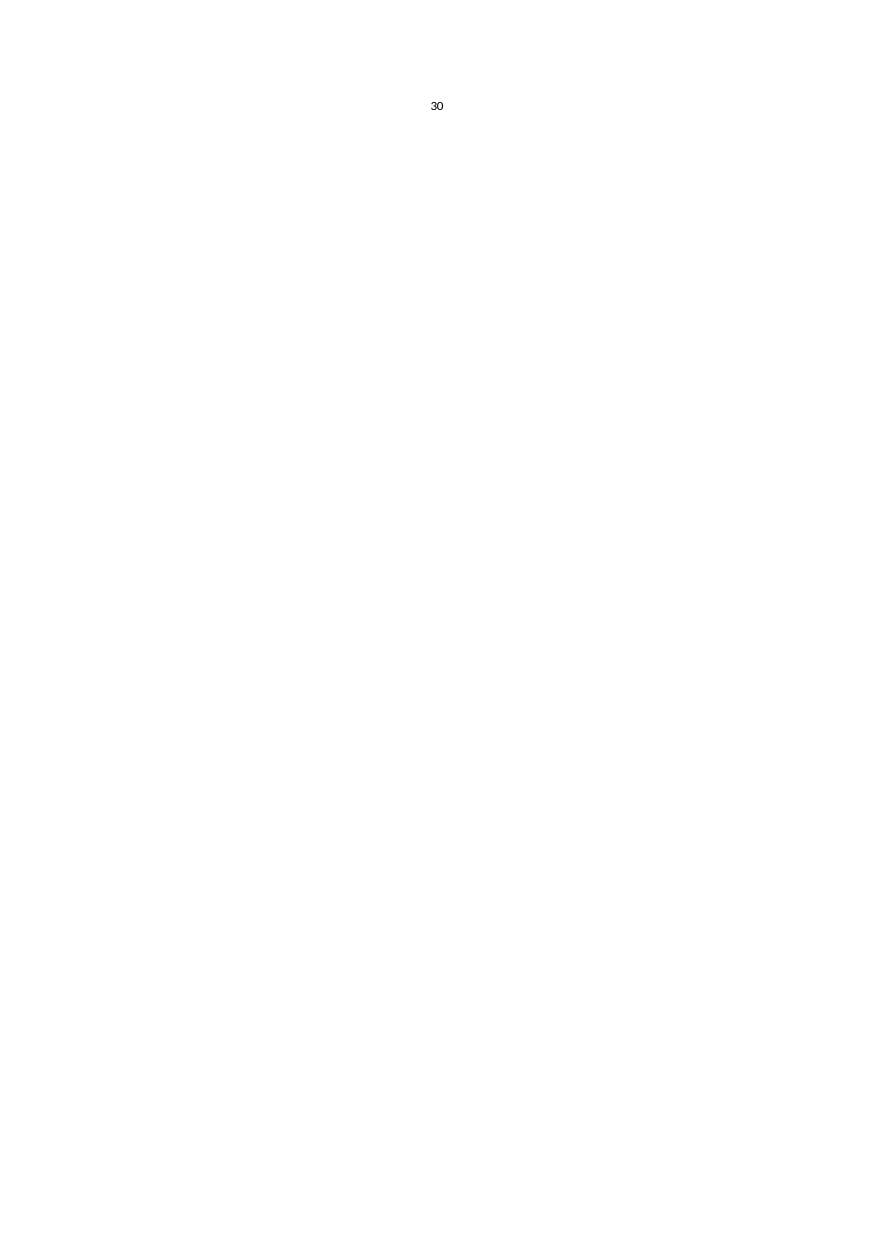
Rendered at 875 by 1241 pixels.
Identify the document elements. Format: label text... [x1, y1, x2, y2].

text 30 [94, 98, 780, 113]
